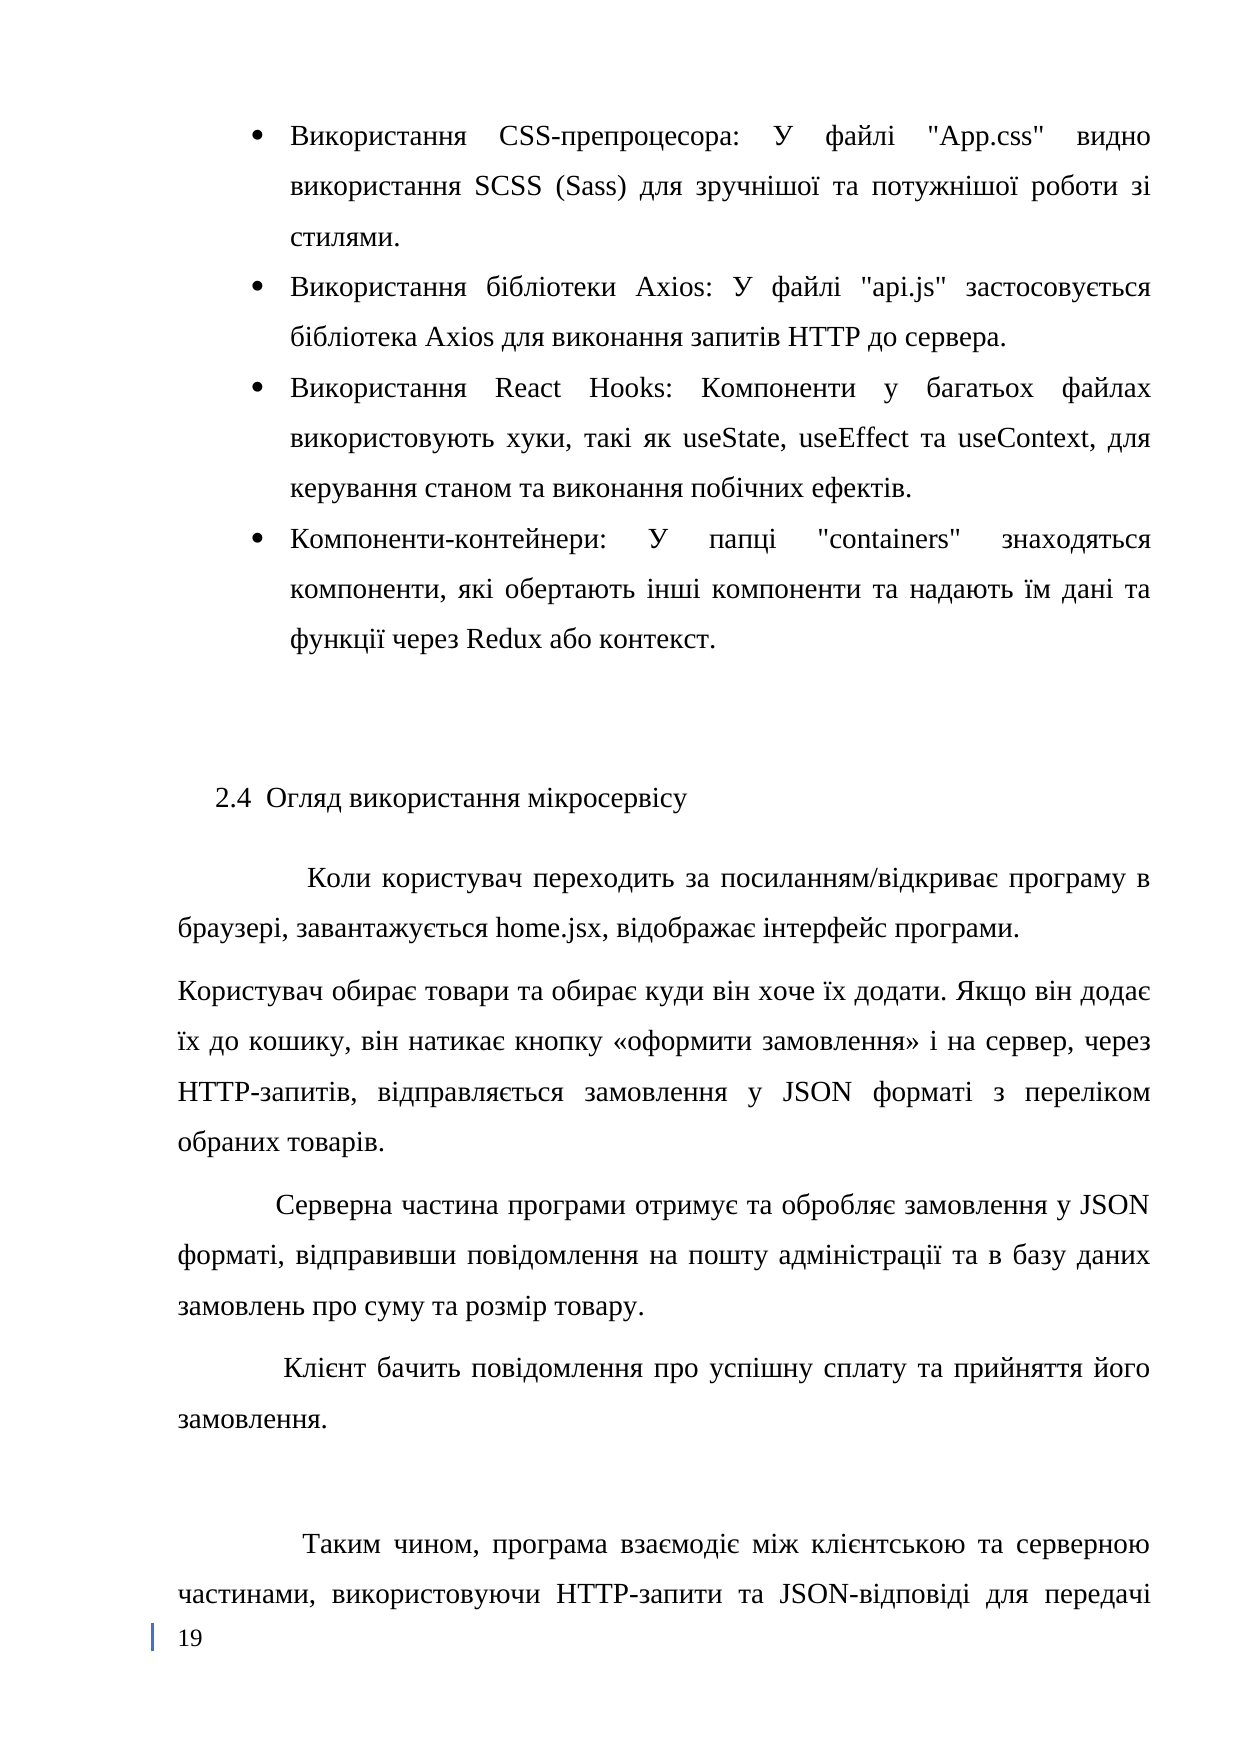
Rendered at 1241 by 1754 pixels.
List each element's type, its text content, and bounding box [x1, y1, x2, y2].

text Користувач обирає товари та обирає куди він хоче їх додати. Якщо він додає їх до кошику, він натикає кнопку «оформити замовлення» і на сервер, через HTTP-запитів, відправляється замовлення у JSON форматі з переліком обраних товарів. [177, 973, 1152, 1158]
list Компоненти-контейнери: У папці "containers" знаходяться компоненти, які обертають інші компоненти та надають їм дані та функції через Redux або контекст. [252, 521, 1152, 655]
text Коли користувач переходить за посиланням/відкриває програму в браузері, завантажується home.jsx, відображає інтерфейс програми. [177, 860, 1152, 944]
text 2.4 Огляд використання мікросервісу [215, 781, 1152, 814]
text Серверна частина програми отримує та обробляє замовлення у JSON форматі, відправивши повідомлення на пошту адміністрації та в базу даних замовлень про суму та розмір товару. [177, 1187, 1152, 1321]
list Використання CSS-препроцесора: У файлі "App.css" видно використання SCSS (Sass) для зручнішої та потужнішої роботи зі стилями. [252, 118, 1152, 252]
list Використання React Hooks: Компоненти у багатьох файлах використовують хуки, такі як useState, useEffect та useContext, для керування станом та виконання побічних ефектів. [252, 370, 1152, 504]
list Використання бібліотеки Axios: У файлі "api.js" застосовується бібліотека Axios для виконання запитів HTTP до сервера. [252, 269, 1152, 353]
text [177, 1526, 1152, 1610]
text Клієнт бачить повідомлення про успішну сплату та прийняття його замовлення. [177, 1350, 1152, 1434]
